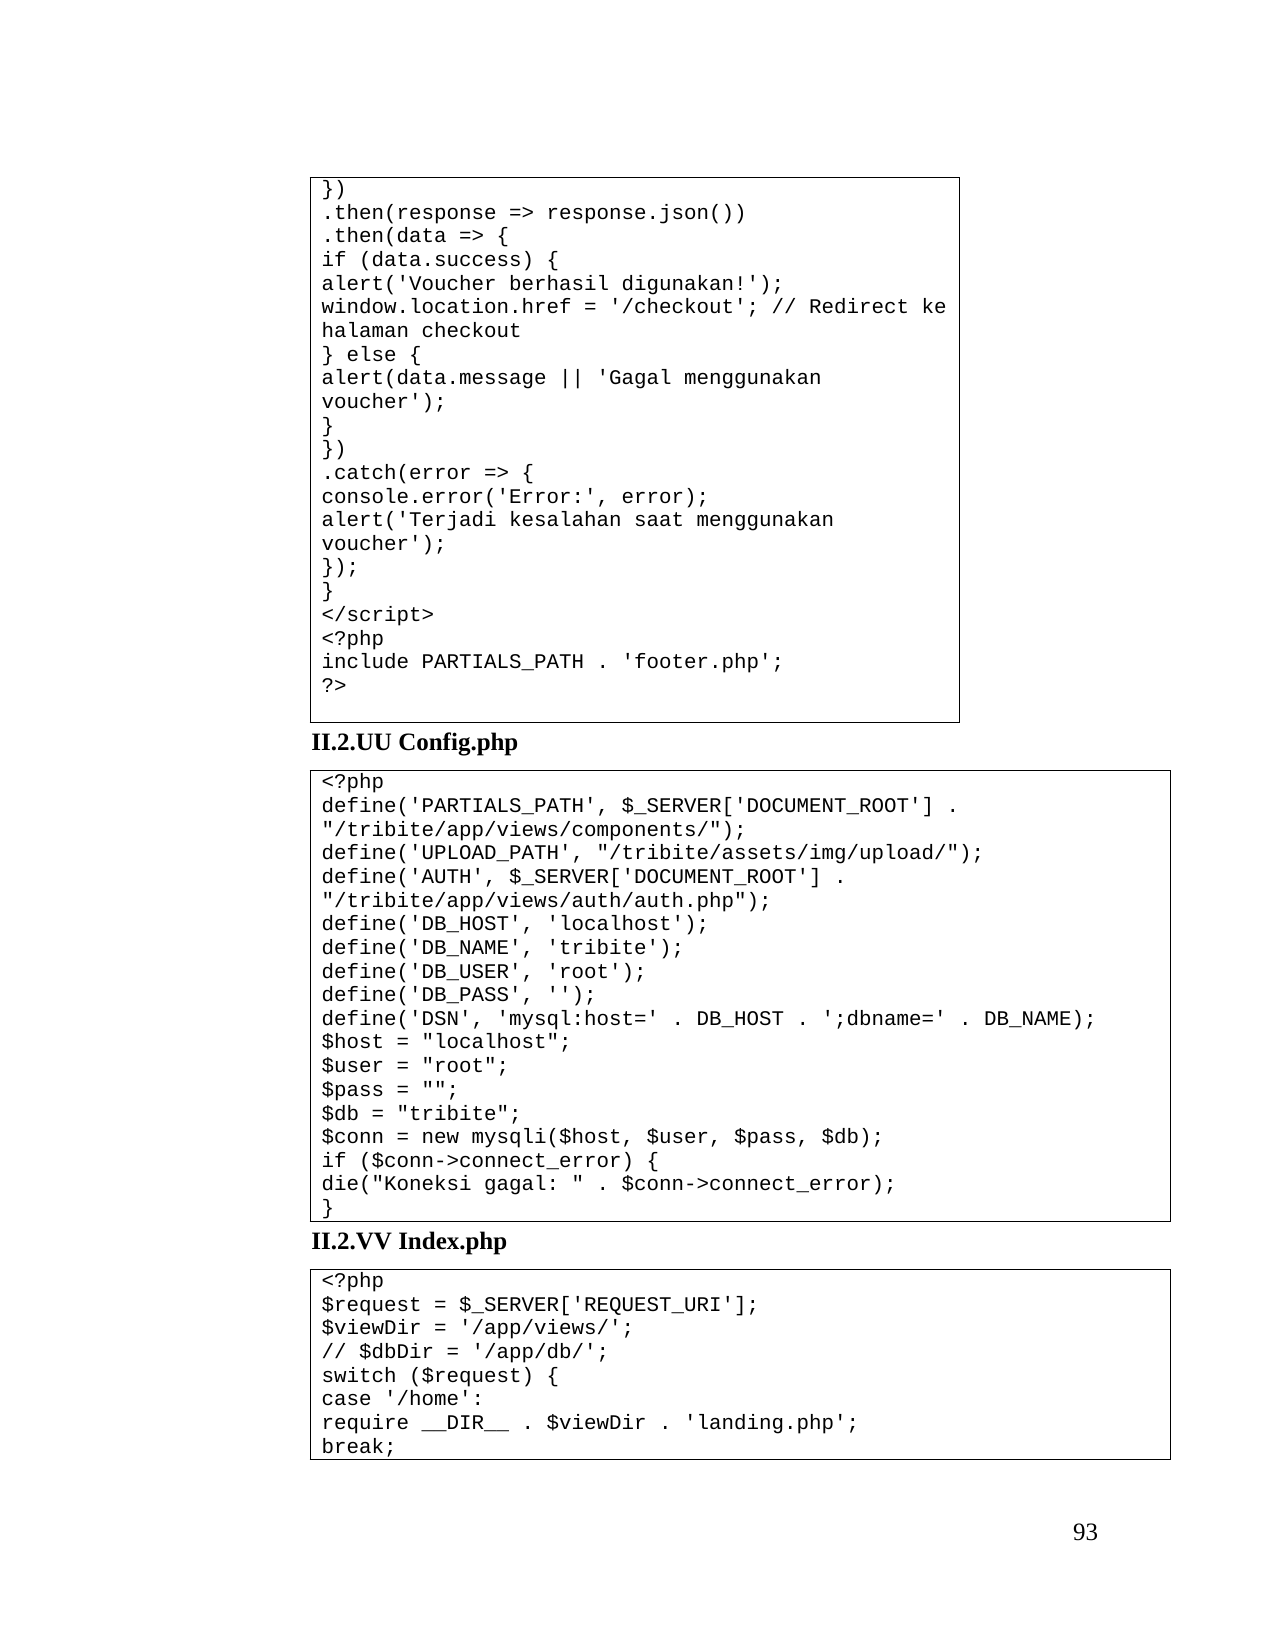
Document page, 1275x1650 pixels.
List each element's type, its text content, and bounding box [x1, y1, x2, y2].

subtitle Index.php [311, 1226, 1098, 1255]
subtitle Config.php [311, 727, 1098, 756]
table_header <?php define('PARTIALS_PATH', $_SERVER['DOCUMENT_ROOT'] . "/tribite/app/views/components/"); define('UPLOAD_PATH', "/tribite/assets/img/upload/"); define('AUTH', $_SERVER['DOCUMENT_ROOT'] . "/tribite/app/views/auth/auth.php"); define('DB_HOST', 'localhost'); define('DB_NAME', 'tribite'); define('DB_USER', 'root'); define('DB_PASS', ''); define('DSN', 'mysql:host=' . DB_HOST . ';dbname=' . DB_NAME); $host = "localhost"; $user = "root"; $pass = ""; $db = "tribite"; $conn = new mysqli($host, $user, $pass, $db); if ($conn->connect_error) { die("Koneksi gagal: " . $conn->connect_error); } [311, 771, 1170, 1221]
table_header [311, 1270, 1170, 1459]
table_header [311, 178, 959, 722]
